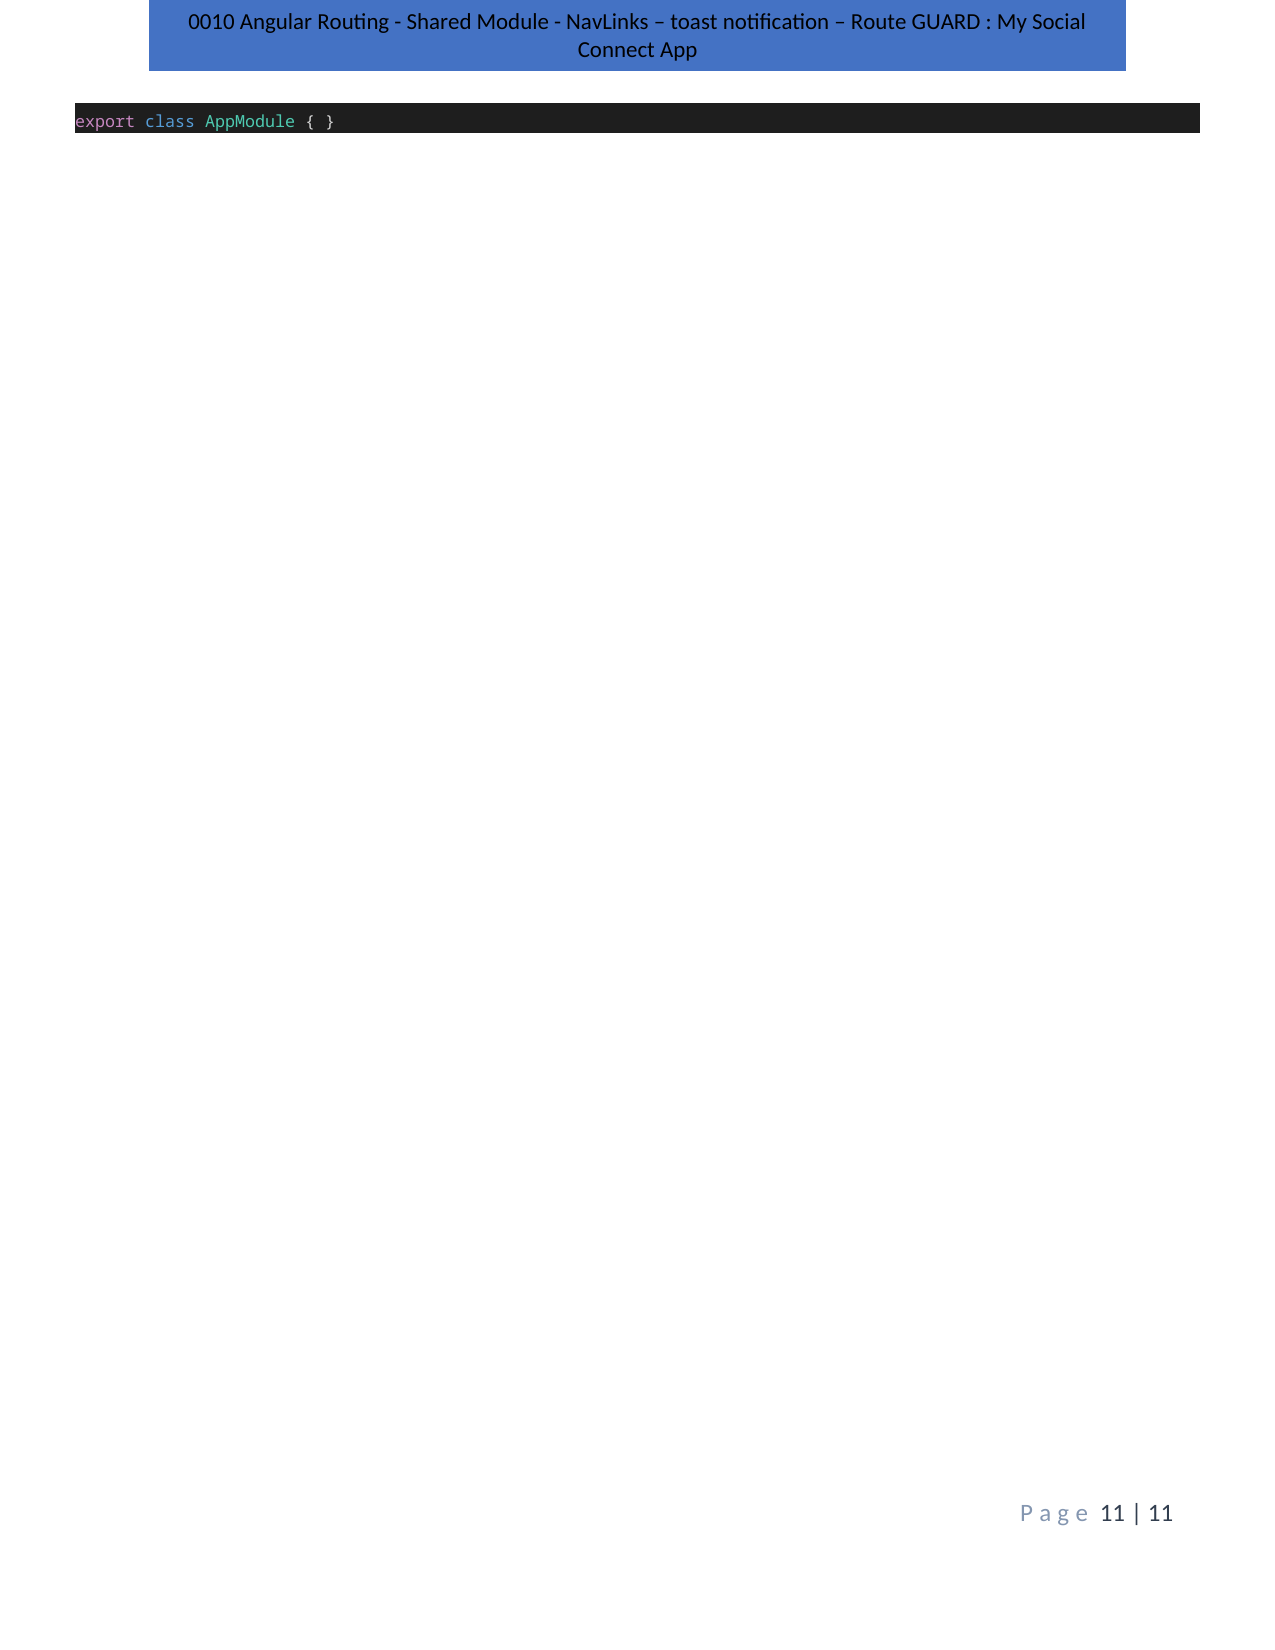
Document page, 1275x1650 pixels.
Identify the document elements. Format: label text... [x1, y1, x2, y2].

text export class AppModule { } [75, 103, 1200, 133]
